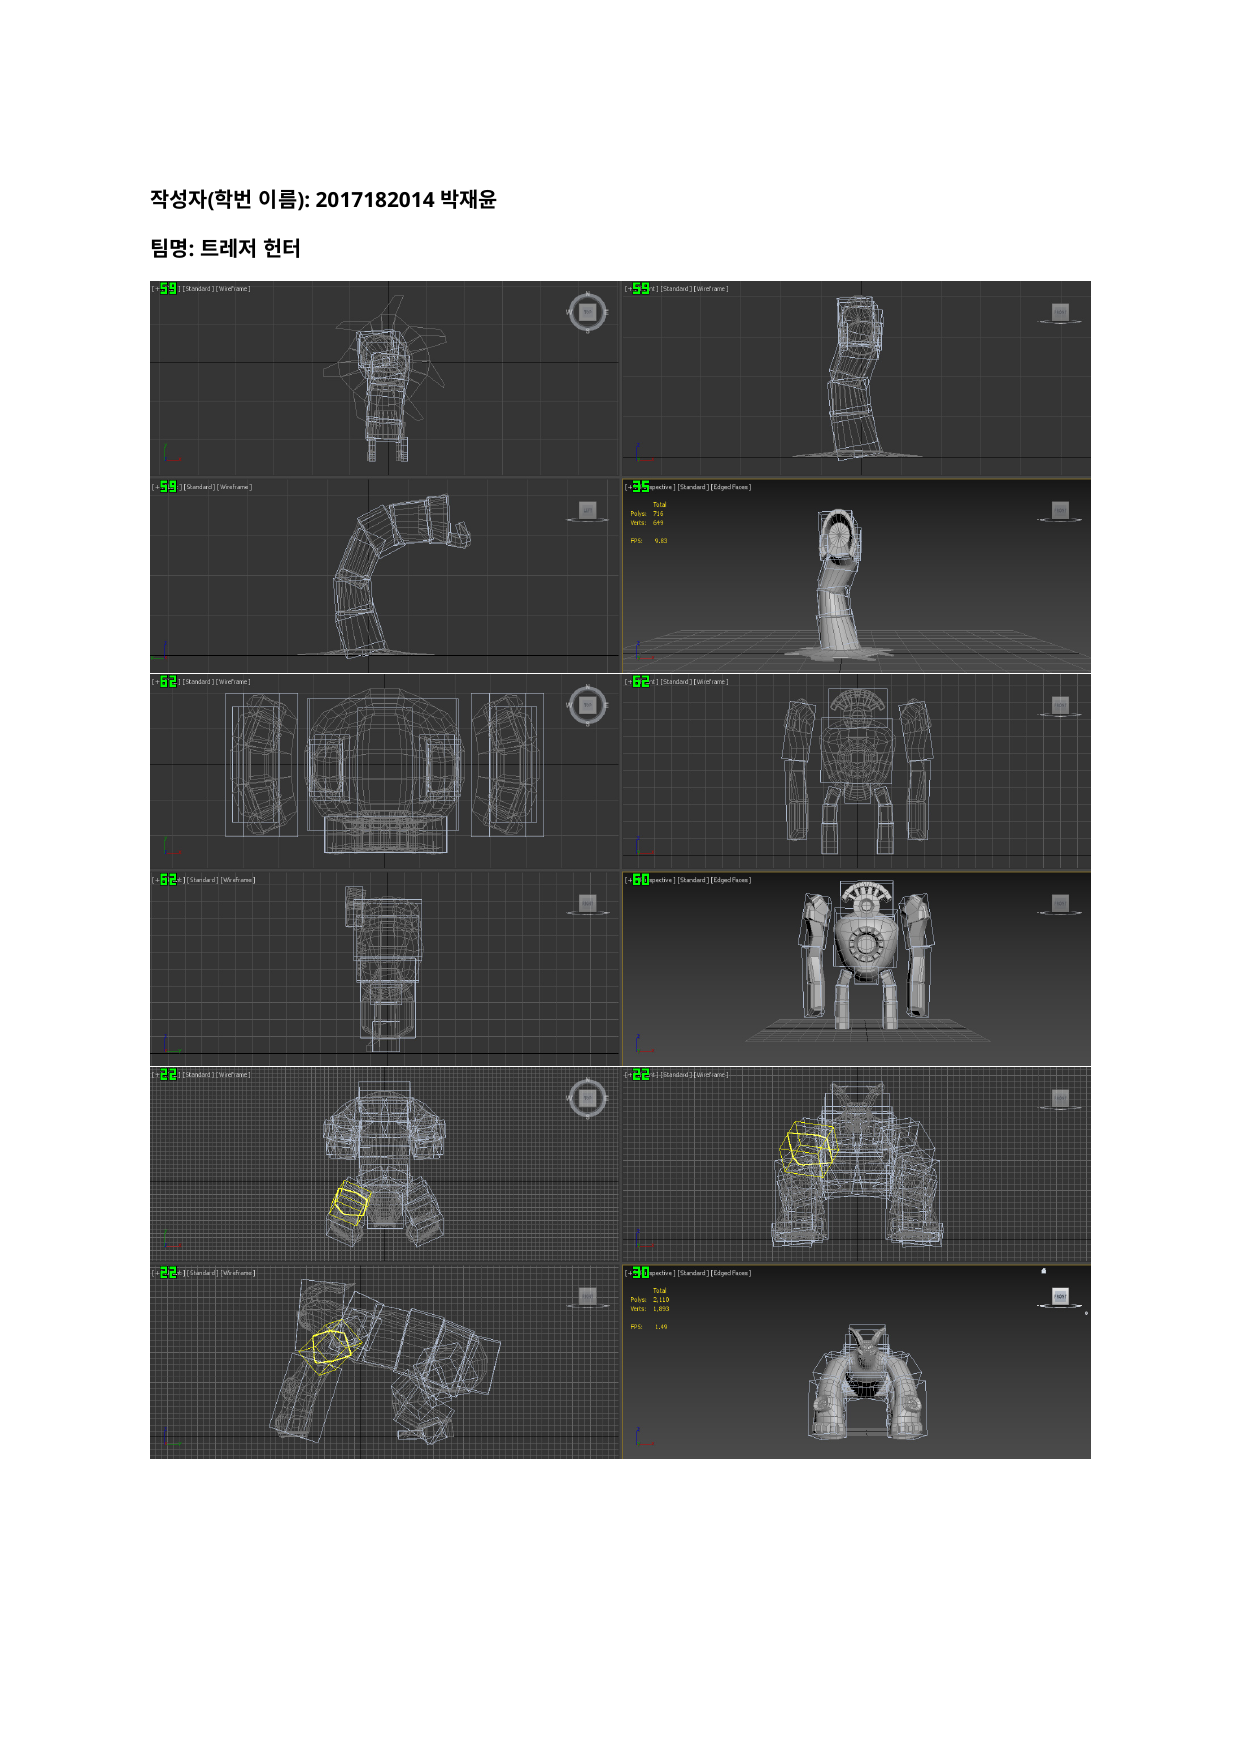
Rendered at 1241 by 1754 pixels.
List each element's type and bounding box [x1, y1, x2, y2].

picture [150, 674, 1091, 1066]
picture [150, 281, 1091, 673]
picture [150, 1067, 1091, 1459]
